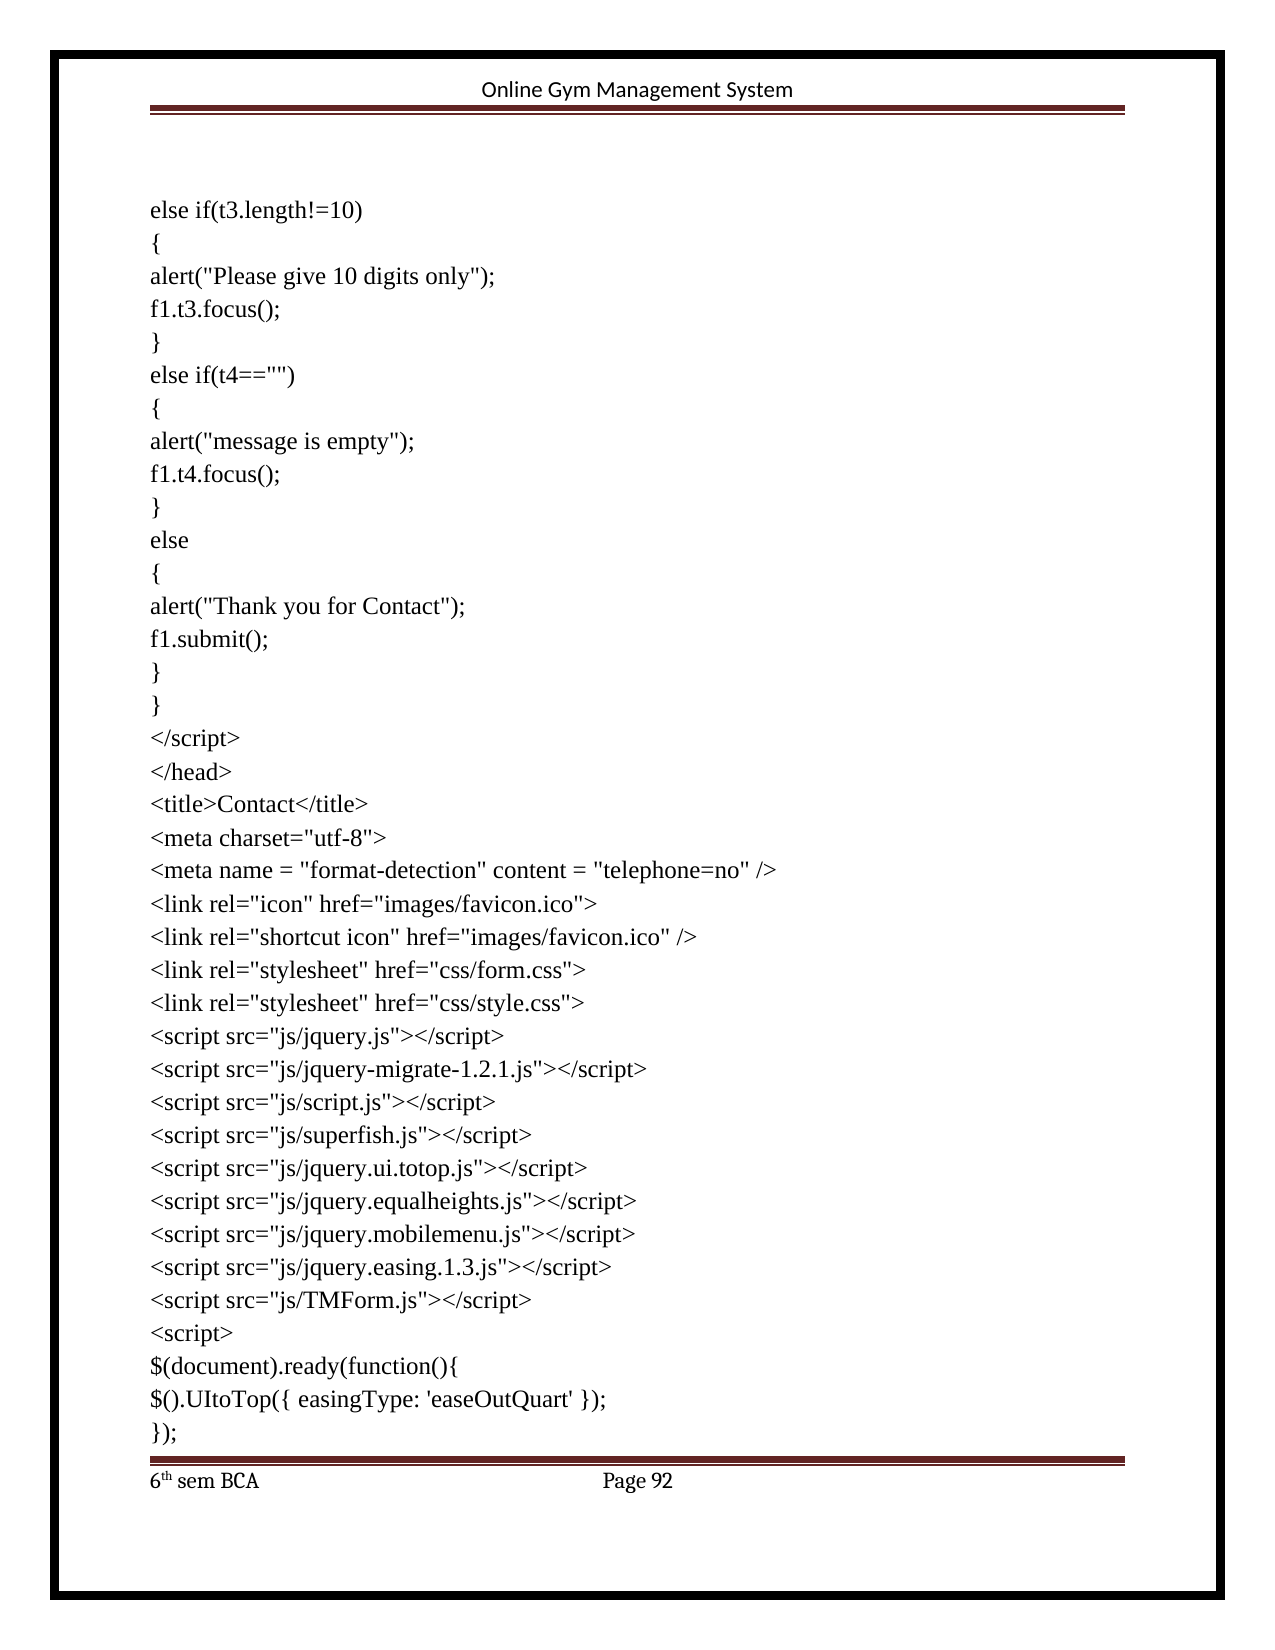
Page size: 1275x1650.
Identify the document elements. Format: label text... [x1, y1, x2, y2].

text { [150, 393, 1125, 422]
text <script src="js/jquery.easing.1.3.js"></script> [150, 1252, 1125, 1281]
text <link rel="icon" href="images/favicon.ico"> [150, 889, 1125, 917]
text $().UItoTop({ easingType: 'easeOutQuart' }); [150, 1384, 1125, 1413]
text f1.submit(); [150, 624, 1125, 653]
text else if(t4=="") [150, 360, 1125, 389]
text <script src="js/jquery.mobilemenu.js"></script> [150, 1219, 1125, 1248]
text }); [150, 1417, 1125, 1446]
text { [150, 228, 1125, 257]
text </script> [150, 723, 1125, 752]
text alert("message is empty"); [150, 426, 1125, 455]
text } [150, 327, 1125, 356]
text <script src="js/TMForm.js"></script> [150, 1285, 1125, 1314]
text f1.t4.focus(); [150, 459, 1125, 488]
text <link rel="stylesheet" href="css/form.css"> [150, 955, 1125, 983]
text <link rel="shortcut icon" href="images/favicon.ico" /> [150, 922, 1125, 950]
text } [150, 657, 1125, 686]
text <meta name = "format-detection" content = "telephone=no" /> [150, 856, 1125, 884]
text <script src="js/script.js"></script> [150, 1087, 1125, 1116]
text <meta charset="utf-8"> [150, 823, 1125, 851]
text <script> [150, 1318, 1125, 1347]
text alert("Thank you for Contact"); [150, 591, 1125, 620]
text <script src="js/jquery-migrate-1.2.1.js"></script> [150, 1054, 1125, 1082]
text } [150, 691, 1125, 719]
text <script src="js/jquery.js"></script> [150, 1021, 1125, 1049]
text { [150, 558, 1125, 587]
text } [150, 492, 1125, 521]
text alert("Please give 10 digits only"); [150, 261, 1125, 290]
text else if(t3.length!=10) [150, 195, 1125, 224]
text <link rel="stylesheet" href="css/style.css"> [150, 988, 1125, 1016]
text <script src="js/jquery.equalheights.js"></script> [150, 1186, 1125, 1214]
text $(document).ready(function(){ [150, 1351, 1125, 1380]
text </head> [150, 757, 1125, 785]
text f1.t3.focus(); [150, 294, 1125, 323]
text <script src="js/superfish.js"></script> [150, 1120, 1125, 1148]
text else [150, 525, 1125, 554]
text <script src="js/jquery.ui.totop.js"></script> [150, 1153, 1125, 1182]
text <title>Contact</title> [150, 789, 1125, 818]
